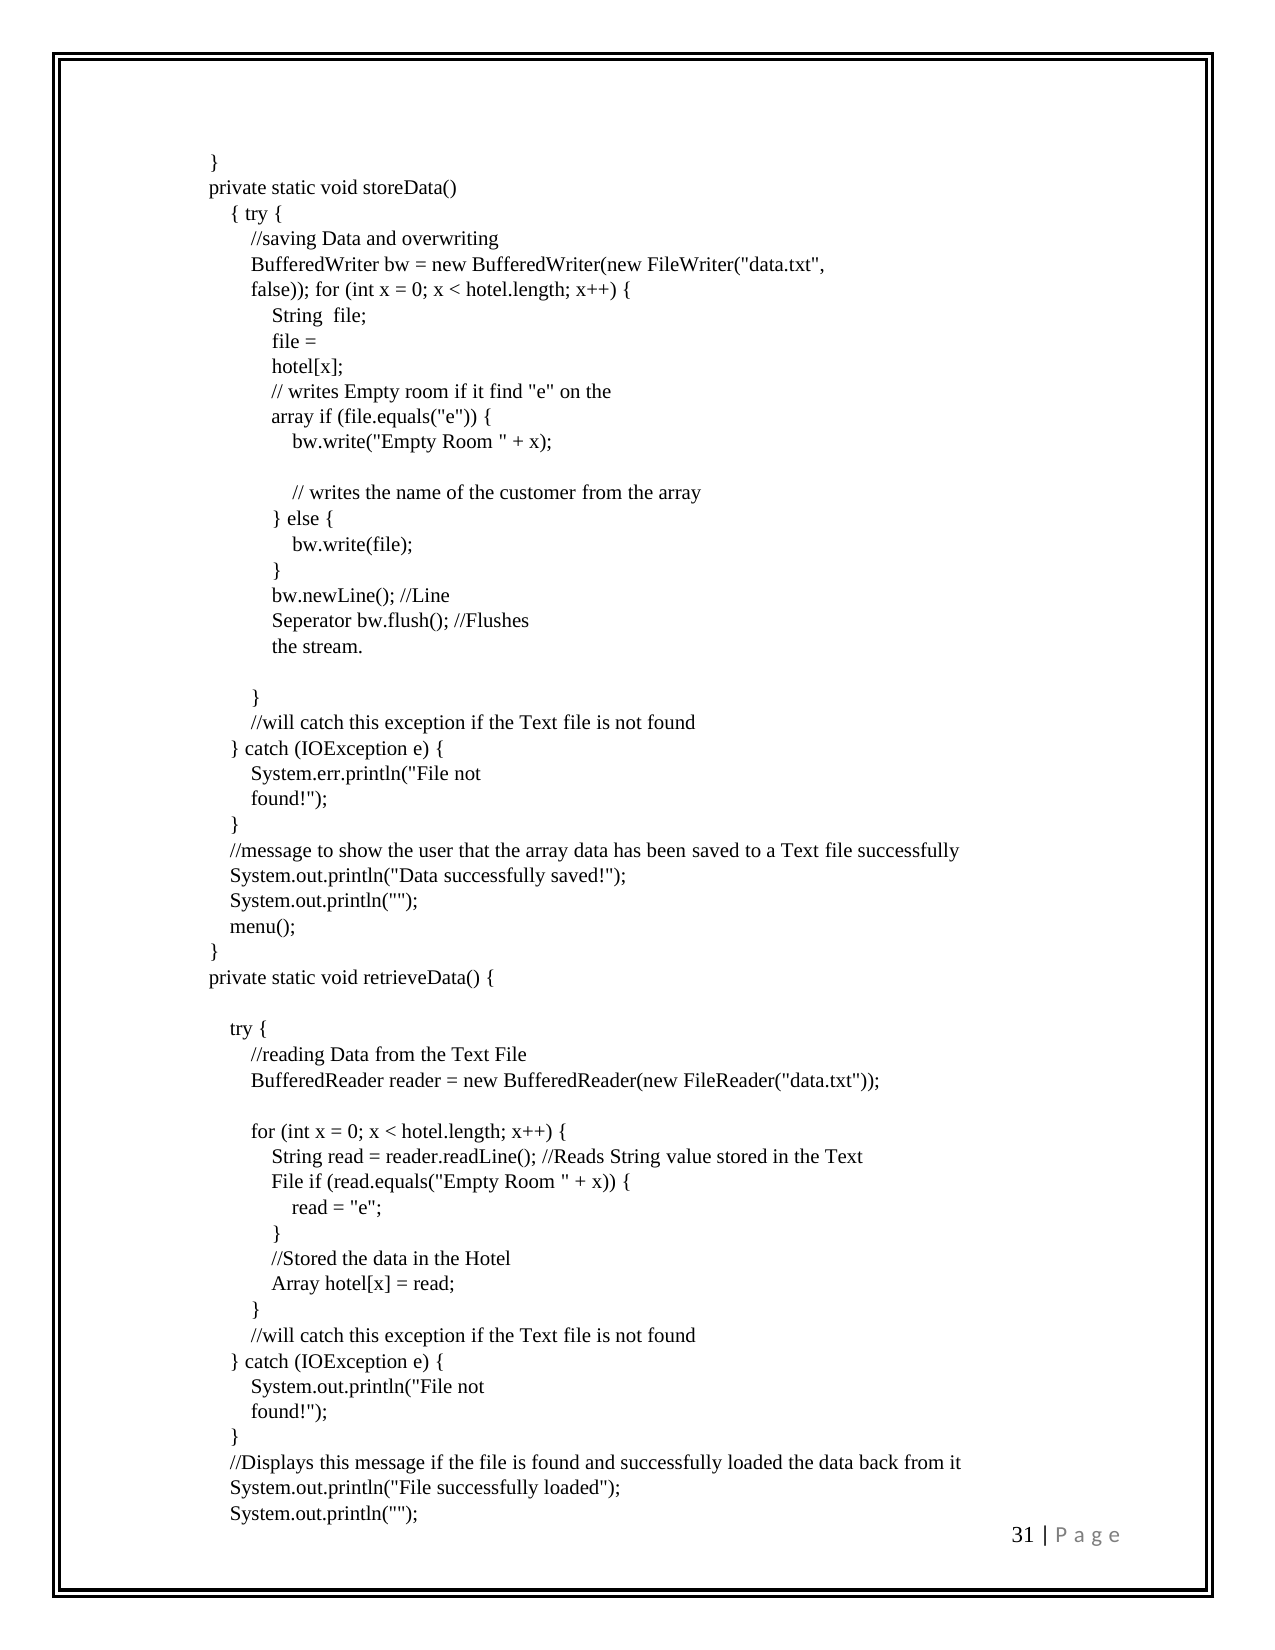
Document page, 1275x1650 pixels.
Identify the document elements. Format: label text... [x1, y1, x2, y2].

text //will catch this exception if the Text file is not found [251, 710, 1205, 734]
text System.out.println(""); menu(); [229, 888, 439, 938]
text } [229, 812, 1205, 836]
text String read = reader.readLine(); //Reads String value stored in the Text File if (read.equals("Empty Room " + x)) { [271, 1144, 899, 1193]
text String file; file = hotel[x]; [272, 303, 385, 378]
text //Displays this message if the file is found and successfully loaded the data back from it System.out.println("File successfully loaded"); [229, 1450, 1147, 1499]
text bw.write(file); [292, 531, 1205, 556]
text } [209, 149, 1205, 174]
text private static void retrieveData() { [208, 965, 1205, 989]
text //message to show the user that the array data has been saved to a Text file successfully System.out.println("Data successfully saved!"); [229, 838, 1147, 887]
text bw.newLine(); //Line Seperator bw.flush(); //Flushes the stream. [272, 583, 533, 658]
text //Stored the data in the Hotel Array hotel[x] = read; [271, 1246, 559, 1295]
text } [209, 939, 1205, 963]
text // writes the name of the customer from the array [292, 480, 1205, 504]
text //saving Data and overwriting [251, 226, 1205, 250]
text private static void storeData() { try { [208, 175, 466, 224]
text } [272, 1221, 1205, 1244]
text } catch (IOException e) { System.err.println("File not found!"); [229, 736, 555, 810]
text BufferedWriter bw = new BufferedWriter(new FileWriter("data.txt", false)); for (int x = 0; x < hotel.length; x++) { [251, 251, 883, 301]
text } [272, 557, 1205, 582]
text bw.write("Empty Room " + x); [292, 429, 1205, 453]
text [229, 1501, 439, 1525]
text } [251, 1297, 1205, 1321]
text } [229, 1425, 1205, 1448]
text BufferedReader reader = new BufferedReader(new FileReader("data.txt")); [251, 1067, 1205, 1092]
text // writes Empty room if it find "e" on the array if (file.equals("e")) { [271, 379, 650, 428]
text try { [229, 1016, 1205, 1040]
text for (int x = 0; x < hotel.length; x++) { [251, 1119, 1205, 1143]
text //reading Data from the Text File [251, 1041, 1205, 1066]
text } else { [272, 506, 1205, 530]
text read = "e"; [292, 1195, 1205, 1219]
text } catch (IOException e) { System.out.println("File not found!"); [229, 1348, 558, 1423]
text //will catch this exception if the Text file is not found [251, 1323, 1205, 1347]
text } [251, 684, 1205, 709]
